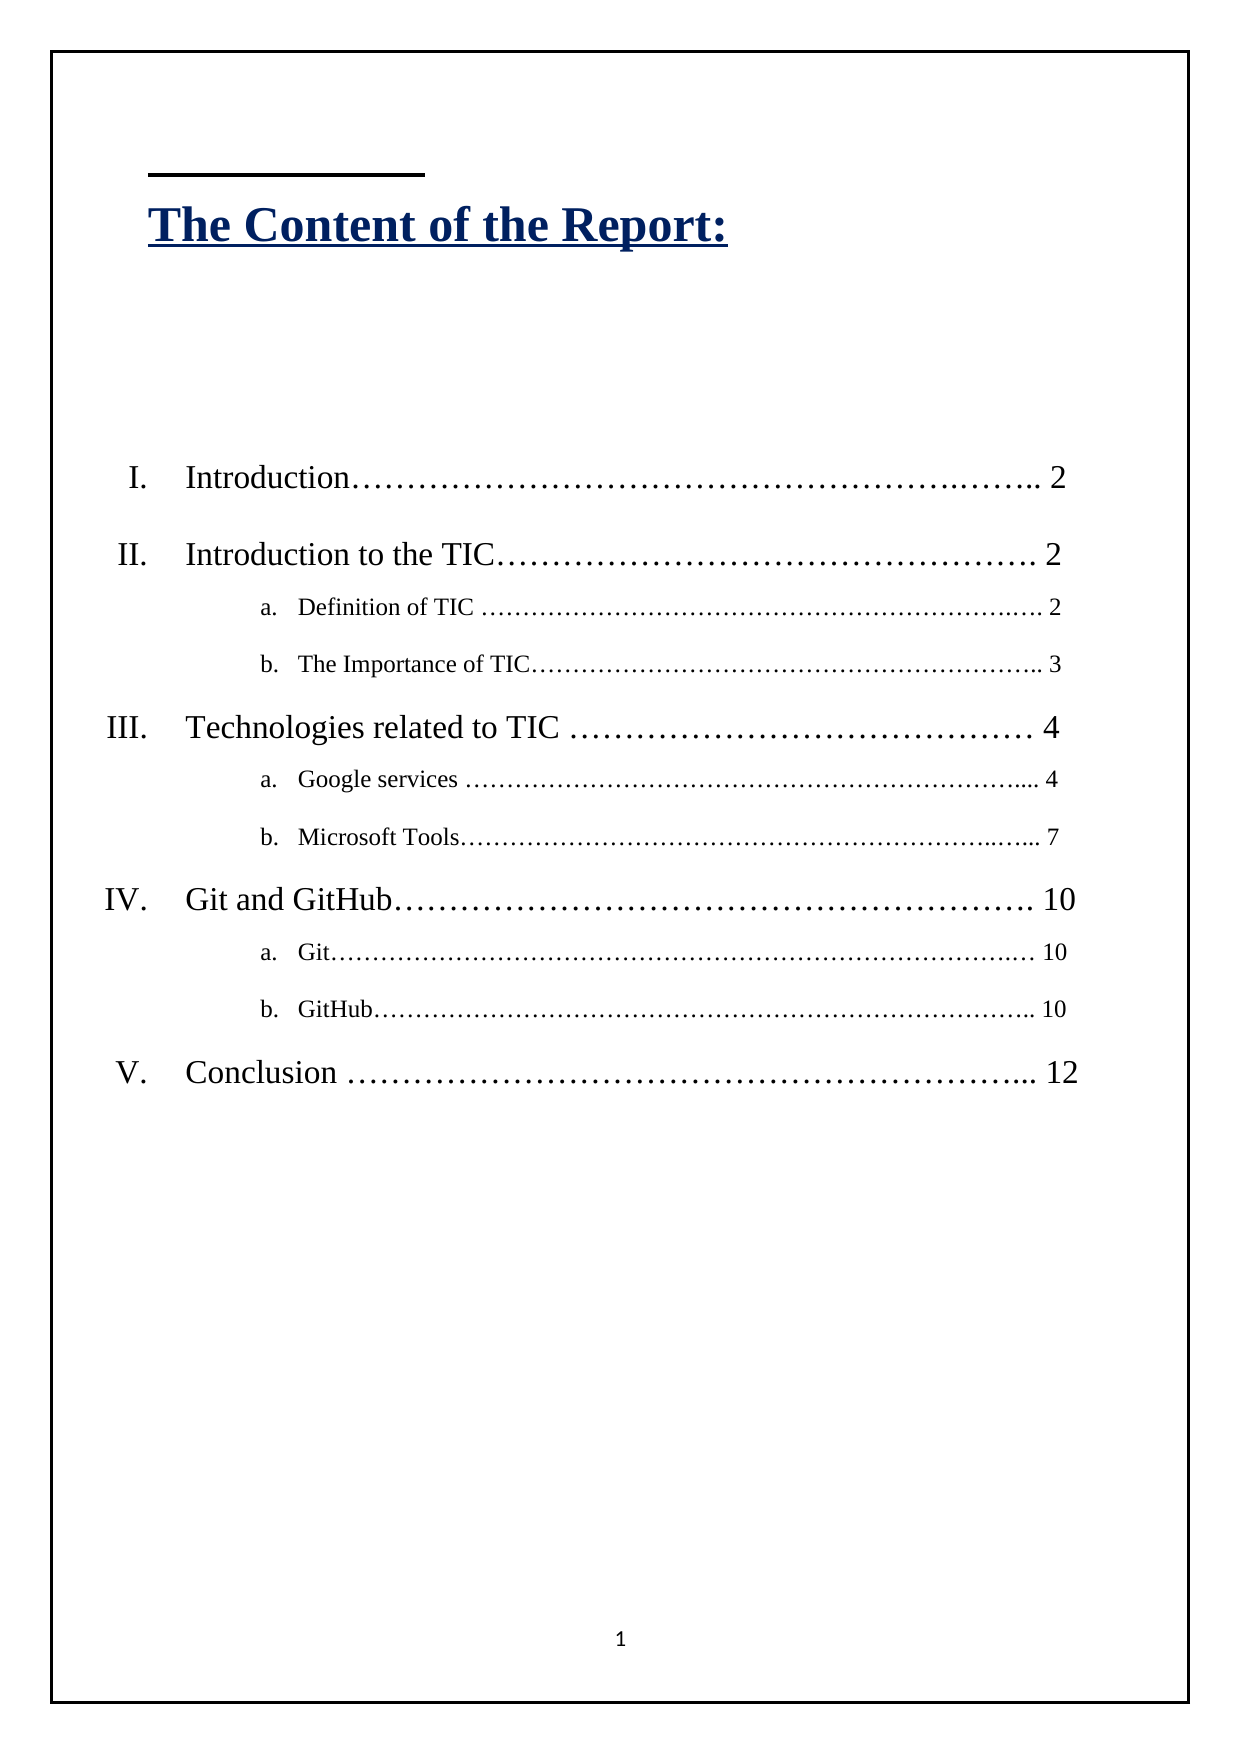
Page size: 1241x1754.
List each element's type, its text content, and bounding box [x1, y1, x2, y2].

list Introduction……………………………………………….…….. 2 [148, 458, 1093, 496]
list GitHub…………………………………………………………………….. 10 [260, 994, 1093, 1023]
list Technologies related to TIC …………………………………… 4 [148, 707, 1093, 745]
list Introduction to the TIC…………………………………………. 2 [148, 534, 1093, 573]
list Conclusion ……………………………………………………... 12 [148, 1052, 1093, 1090]
list Microsoft Tools………………………………………………………..…... 7 [260, 822, 1093, 851]
list Git and GitHub…………………………………………………. 10 [148, 879, 1093, 918]
list Git……………………………………………………………………….… 10 [260, 937, 1093, 966]
list Definition of TIC ……………………………………………………….…. 2 [260, 592, 1093, 621]
text The Content of the Report: [148, 194, 1093, 252]
list The Importance of TIC…………………………………………………….. 3 [260, 649, 1093, 678]
list Google services ………………………………………………………….... 4 [260, 764, 1093, 793]
